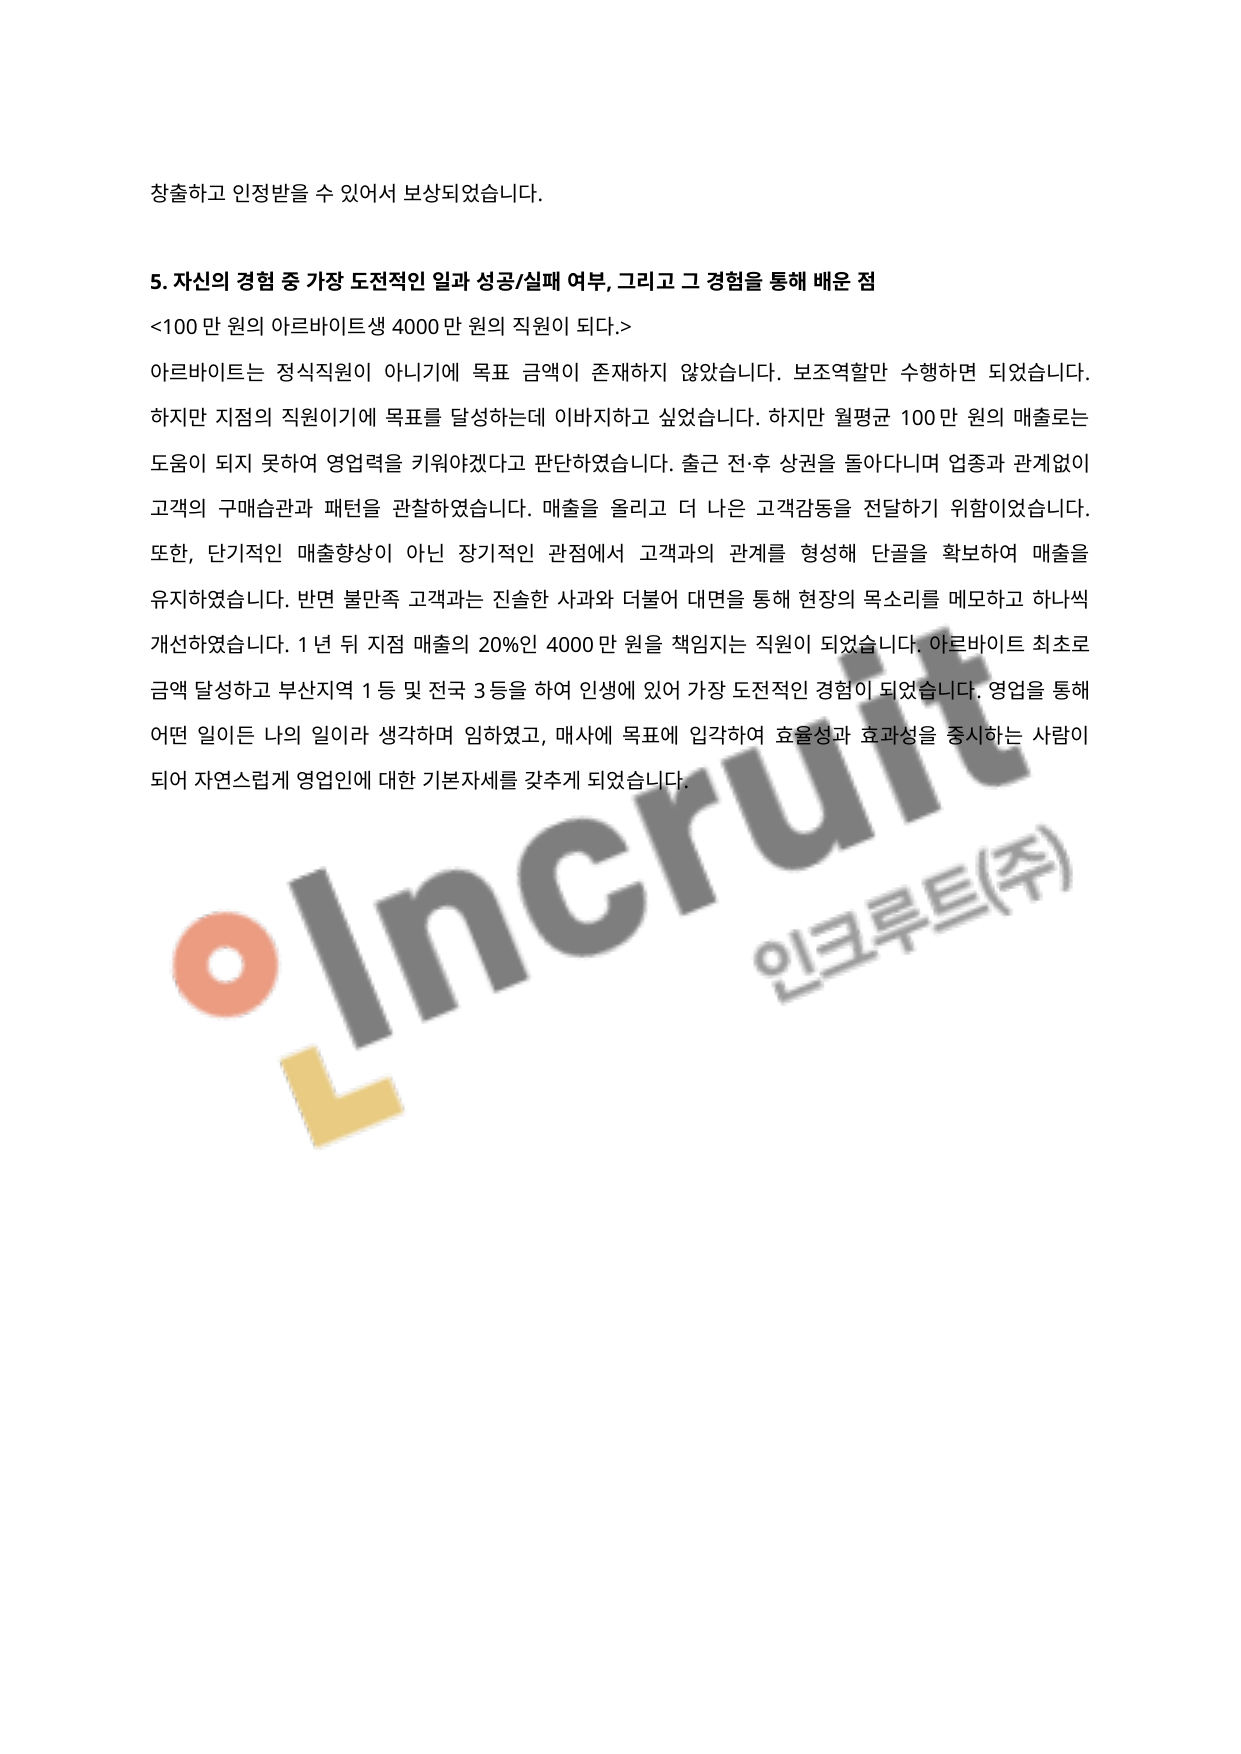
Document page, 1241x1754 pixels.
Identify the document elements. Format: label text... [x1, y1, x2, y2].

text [150, 177, 1090, 207]
text 아르바이트는 정식직원이 아니기에 목표 금액이 존재하지 않았습니다. 보조역할만 수행하면 되었습니다. 하지만 지점의 직원이기에 목표를 달성하는데 이바지하고 싶었습니다. 하지만 월평균 100만 원의 매출로는 도움이 되지 못하여 영업력을 키워야겠다고 판단하였습니다. 출근 전·후 상권을 돌아다니며 업종과 관계없이 고객의 구매습관과 패턴을 관찰하였습니다. 매출을 올리고 더 나은 고객감동을 전달하기 위함이었습니다. 또한, 단기적인 매출향상이 아닌 장기적인 관점에서 고객과의 관계를 형성해 단골을 확보하여 매출을 유지하였습니다. 반면 불만족 고객과는 진솔한 사과와 더불어 대면을 통해 현장의 목소리를 메모하고 하나씩 개선하였습니다. 1년 뒤 지점 매출의 20%인 4000만 원을 책임지는 직원이 되었습니다. 아르바이트 최초로 금액 달성하고 부산지역 1등 및 전국 3등을 하여 인생에 있어 가장 도전적인 경험이 되었습니다. 영업을 통해 어떤 일이든 나의 일이라 생각하며 임하였고, 매사에 목표에 입각하여 효율성과 효과성을 중시하는 사람이 되어 자연스럽게 영업인에 대한 기본자세를 갖추게 되었습니다. [150, 356, 1090, 795]
text <100만 원의 아르바이트생 4000만 원의 직원이 되다.> [150, 311, 1090, 341]
text 5. 자신의 경험 중 가장 도전적인 일과 성공/실패 여부, 그리고 그 경험을 통해 배운 점 [150, 265, 1090, 296]
picture [150, 592, 1091, 1183]
